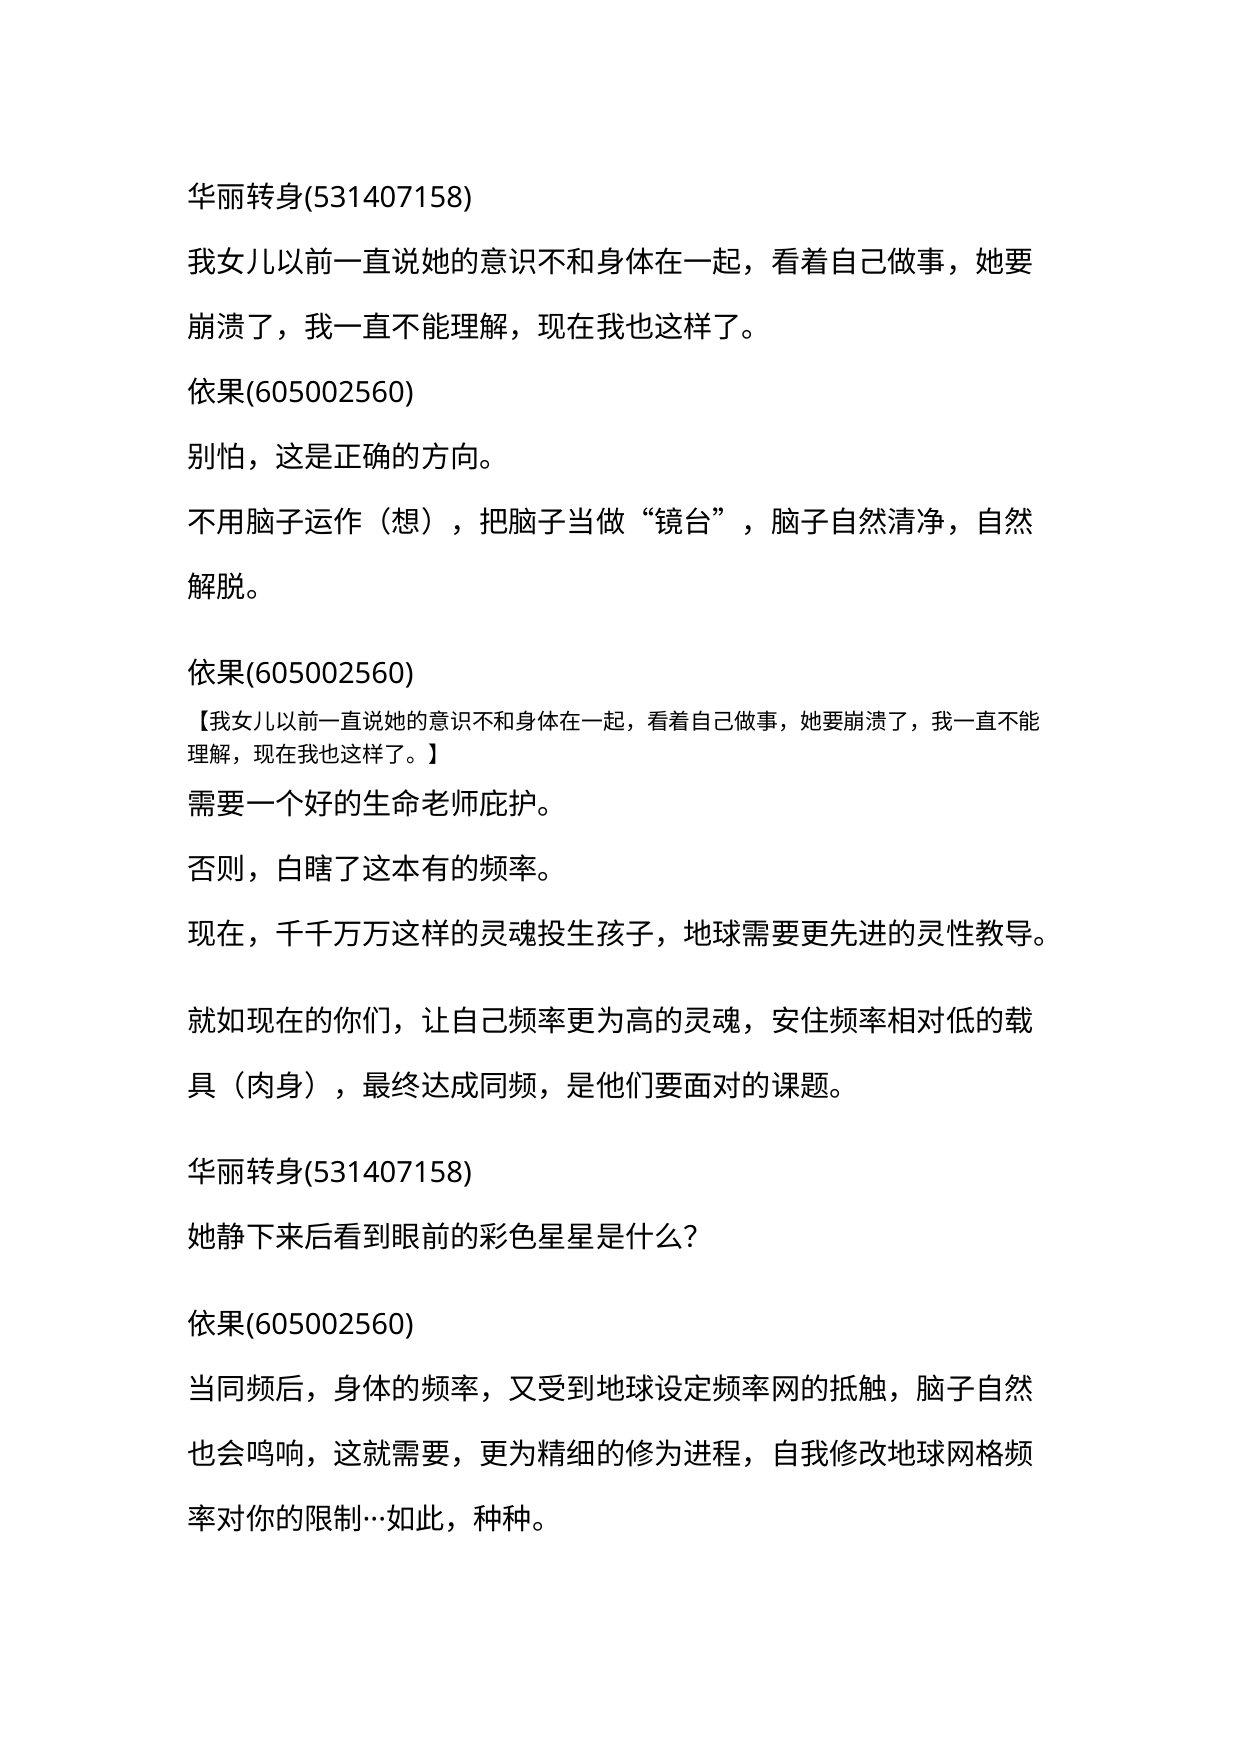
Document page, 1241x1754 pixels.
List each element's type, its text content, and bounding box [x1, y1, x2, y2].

text 华丽转身(531407158) 她静下来后看到眼前的彩色星星是什么？ [187, 1138, 1053, 1268]
text 依果(605002560) 当同频后，身体的频率，又受到地球设定频率网的抵触，脑子自然也会鸣响，这就需要，更为精细的修为进程，自我修改地球网格频率对你的限制···如此，种种。 [187, 1289, 1053, 1549]
text 华丽转身(531407158) 我女儿以前一直说她的意识不和身体在一起，看着自己做事，她要崩溃了，我一直不能理解，现在我也这样了。 依果(605002560) 别怕，这是正确的方向。 不用脑子运作（想），把脑子当做“镜台”，脑子自然清净，自然解脱。 [187, 162, 1053, 617]
text 就如现在的你们，让自己频率更为高的灵魂，安住频率相对低的载具（肉身），最终达成同频，是他们要面对的课题。 [187, 986, 1053, 1116]
text 依果(605002560) 【我女儿以前一直说她的意识不和身体在一起，看着自己做事，她要崩溃了，我一直不能理解，现在我也这样了。】 需要一个好的生命老师庇护。 否则，白瞎了这本有的频率。 现在，千千万万这样的灵魂投生孩子，地球需要更先进的灵性教导。 [187, 639, 1053, 964]
